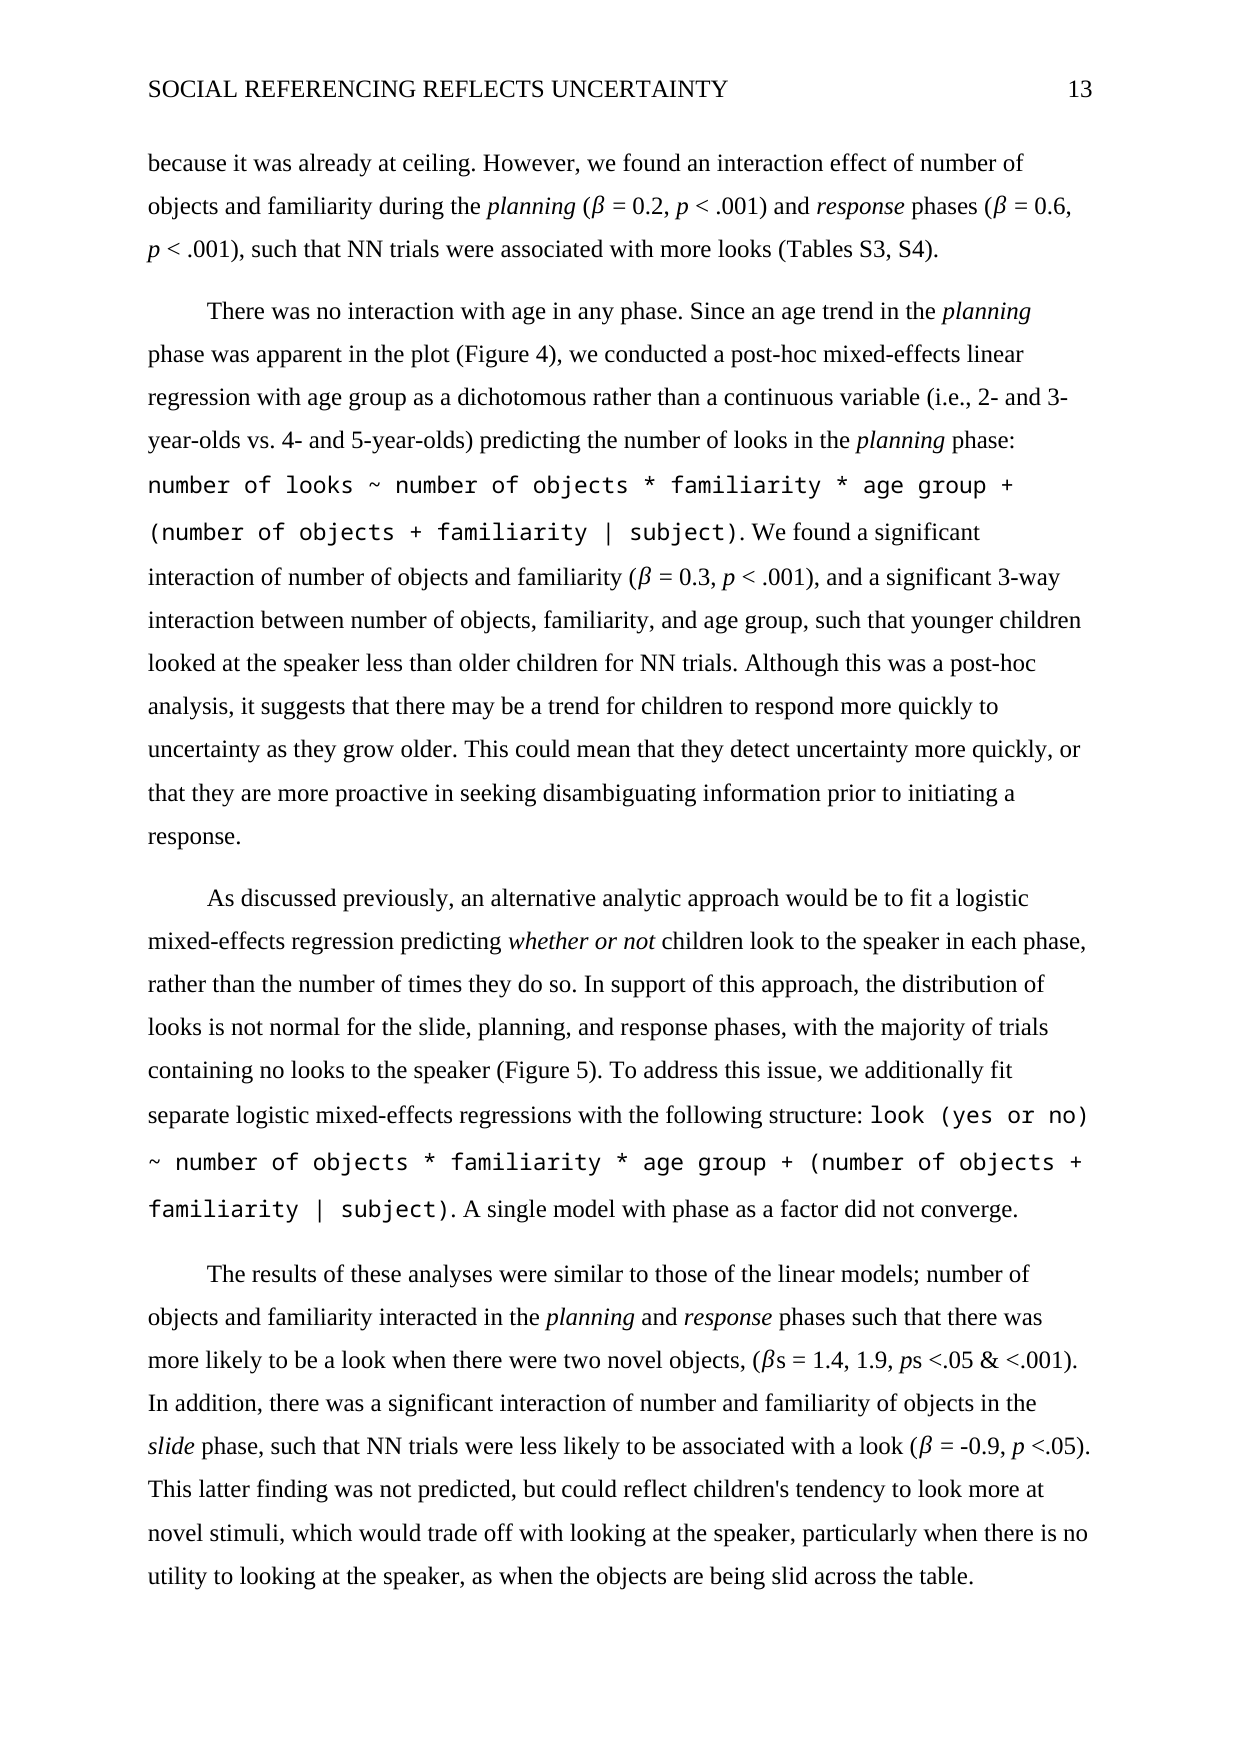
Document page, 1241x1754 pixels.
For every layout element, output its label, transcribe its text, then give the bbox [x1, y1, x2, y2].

text The results of these analyses were similar to those of the linear models; number of objects and familiarity interacted in the planning and response phases such that there was more likely to be a look when there were two novel objects, (s = 1.4, 1.9, ps <.05 & <.001). In addition, there was a significant interaction of number and familiarity of objects in the slide phase, such that NN trials were less likely to be associated with a look ( = -0.9, p <.05). This latter finding was not predicted, but could reflect children's tendency to look more at novel stimuli, which would trade off with looking at the speaker, particularly when there is no utility to looking at the speaker, as when the objects are being slid across the table. [148, 1259, 1093, 1589]
text As discussed previously, an alternative analytic approach would be to fit a logistic mixed-effects regression predicting whether or not children look to the speaker in each phase, rather than the number of times they do so. In support of this approach, the distribution of looks is not normal for the slide, planning, and response phases, with the majority of trials containing no looks to the speaker (Figure 5). To address this issue, we additionally fit separate logistic mixed-effects regressions with the following structure: look (yes or no) ~ number of objects * familiarity * age group + (number of objects + familiarity | subject). A single model with phase as a factor did not converge. [148, 883, 1093, 1224]
text There was no interaction with age in any phase. Since an age trend in the planning phase was apparent in the plot (Figure 4), we conducted a post-hoc mixed-effects linear regression with age group as a dichotomous rather than a continuous variable (i.e., 2- and 3-year-olds vs. 4- and 5-year-olds) predicting the number of looks in the planning phase: number of looks ~ number of objects * familiarity * age group + (number of objects + familiarity | subject). We found a significant interaction of number of objects and familiarity ( = 0.3, p < .001), and a significant 3-way interaction between number of objects, familiarity, and age group, such that younger children looked at the speaker less than older children for NN trials. Although this was a post-hoc analysis, it suggests that there may be a trend for children to respond more quickly to uncertainty as they grow older. This could mean that they detect uncertainty more quickly, or that they are more proactive in seeking disambiguating information prior to initiating a response. [148, 296, 1093, 849]
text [148, 148, 1093, 263]
